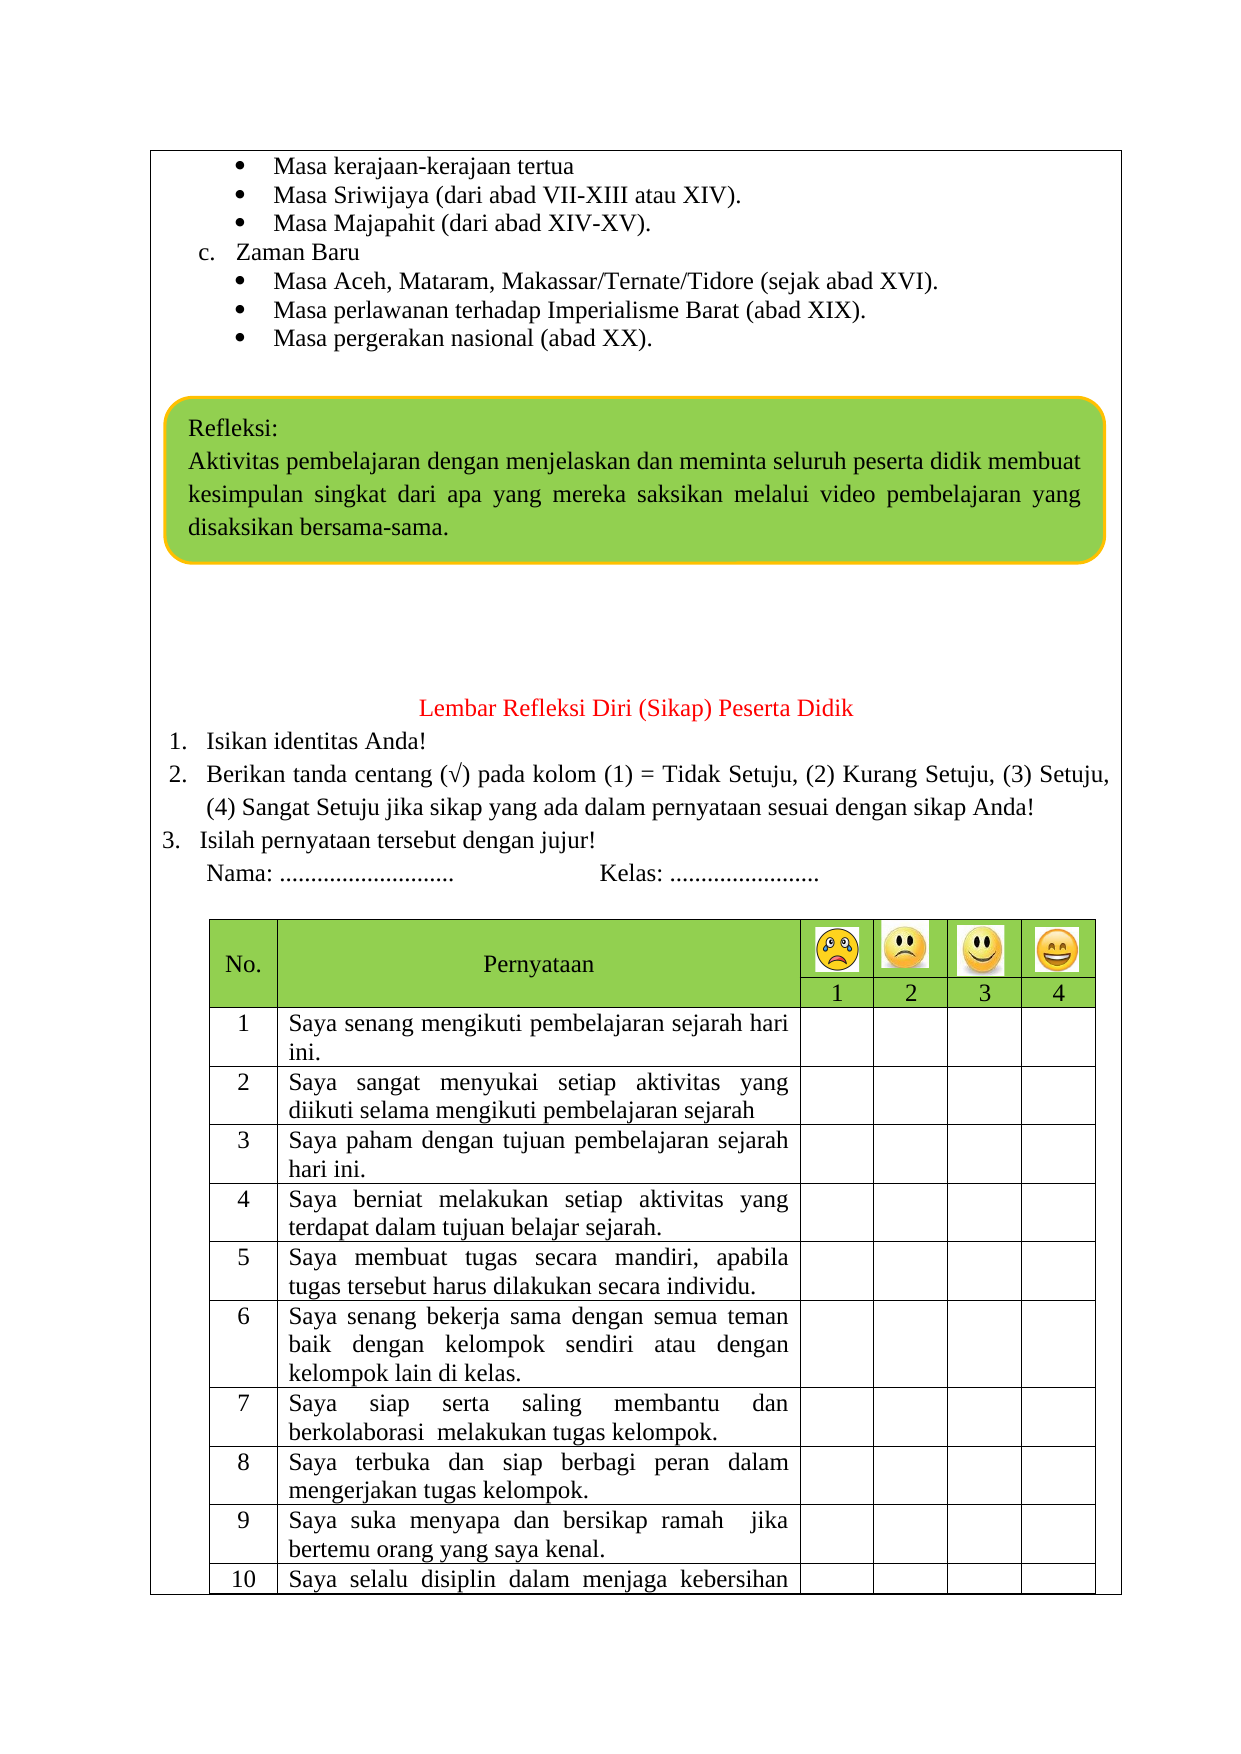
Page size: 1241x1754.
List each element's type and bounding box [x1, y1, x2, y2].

picture [957, 925, 1005, 976]
picture [1035, 927, 1079, 972]
picture [881, 920, 929, 968]
table_cell [151, 151, 1121, 1593]
picture [815, 927, 860, 972]
